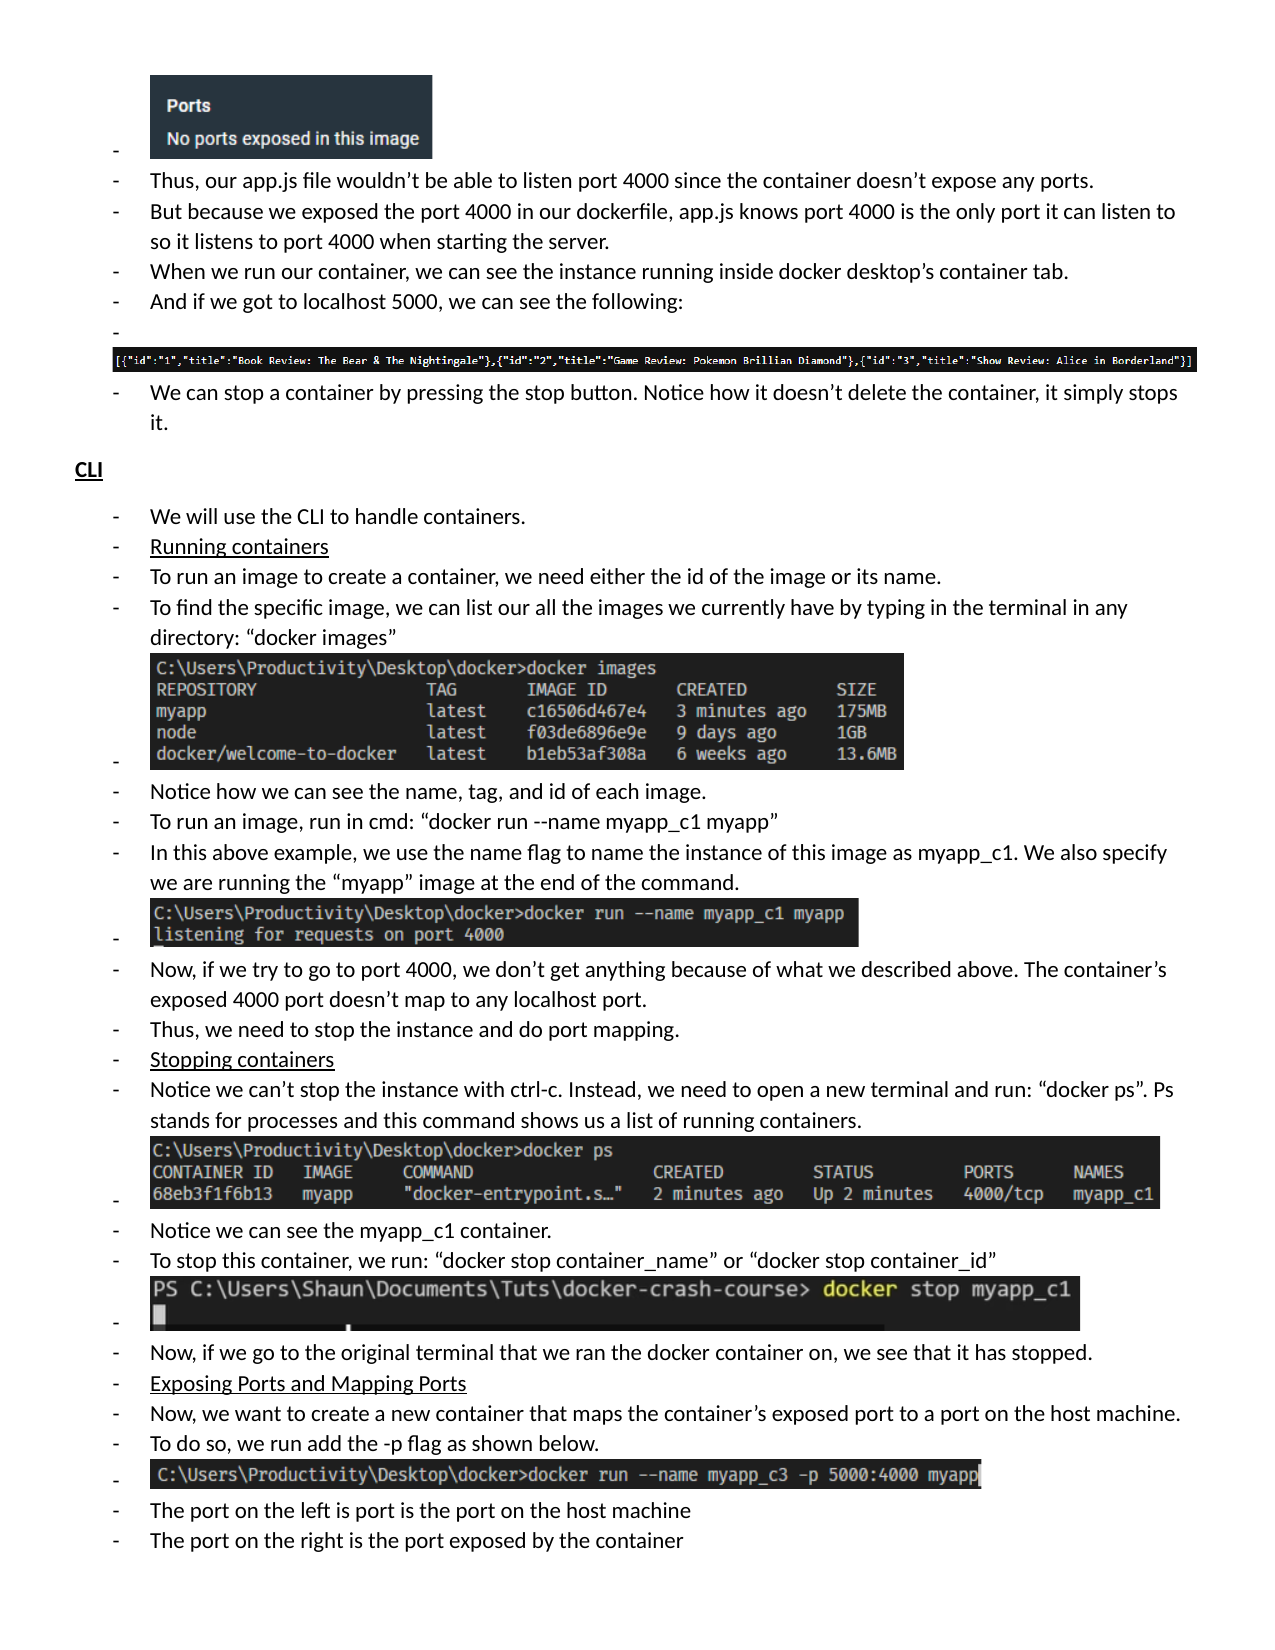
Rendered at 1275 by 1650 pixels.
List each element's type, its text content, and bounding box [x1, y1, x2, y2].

picture [150, 1136, 1160, 1209]
list And if we got to localhost 5000, we can see the following: [112, 287, 1200, 316]
list To stop this container, we run: “docker stop container_name” or “docker stop container_id” [112, 1247, 1200, 1275]
list Thus, our app.js file wouldn’t be able to listen port 4000 since the container doesn’t expose any ports. [112, 167, 1200, 195]
picture [150, 75, 433, 159]
list Notice we can see the myapp_c1 container. [112, 1216, 1200, 1244]
list We will use the CLI to handle containers. [112, 502, 1200, 530]
list To find the specific image, we can list our all the images we currently have by typing in the terminal in any directory: “docker images” [112, 593, 1200, 651]
list Notice how we can see the name, tag, and id of each image. [112, 777, 1200, 805]
list To run an image to create a container, we need either the id of the image or its name. [112, 562, 1200, 591]
list To do so, we run add the -p flag as shown below. [112, 1429, 1200, 1457]
list In this above example, we use the name flag to name the instance of this image as myapp_c1. We also specify we are running the “myapp” image at the end of the command. [112, 838, 1200, 896]
picture [150, 1459, 982, 1489]
picture [112, 347, 1197, 372]
list Now, we want to create a new container that maps the container’s exposed port to a port on the host machine. [112, 1399, 1200, 1427]
list When we run our container, we can see the instance running inside docker desktop’s container tab. [112, 257, 1200, 285]
list Running containers [112, 532, 1200, 560]
list The port on the left is port is the port on the host machine [112, 1496, 1200, 1524]
list Exposing Ports and Mapping Ports [112, 1369, 1200, 1397]
list The port on the right is the port exposed by the container [112, 1526, 1200, 1554]
list Thus, we need to stop the instance and do port mapping. [112, 1015, 1200, 1043]
list But because we exposed the port 4000 in our dockerfile, app.js knows port 4000 is the only port it can listen to so it listens to port 4000 when starting the server. [112, 197, 1200, 255]
list To run an image, run in cmd: “docker run --name myapp_c1 myapp” [112, 807, 1200, 836]
text CLI [75, 455, 1200, 483]
list Stopping containers [112, 1045, 1200, 1073]
picture [150, 898, 859, 947]
picture [150, 653, 904, 770]
list Notice we can’t stop the instance with ctrl-c. Instead, we need to open a new terminal and run: “docker ps”. Ps stands for processes and this command shows us a list of running containers. [112, 1076, 1200, 1134]
picture [150, 1276, 1080, 1331]
list Now, if we try to go to port 4000, we don’t get anything because of what we described above. The container’s exposed 4000 port doesn’t map to any localhost port. [112, 955, 1200, 1013]
list We can stop a container by pressing the stop button. Notice how it doesn’t delete the container, it simply stops it. [112, 378, 1200, 436]
list Now, if we go to the original terminal that we ran the docker container on, we see that it has stopped. [112, 1338, 1200, 1367]
